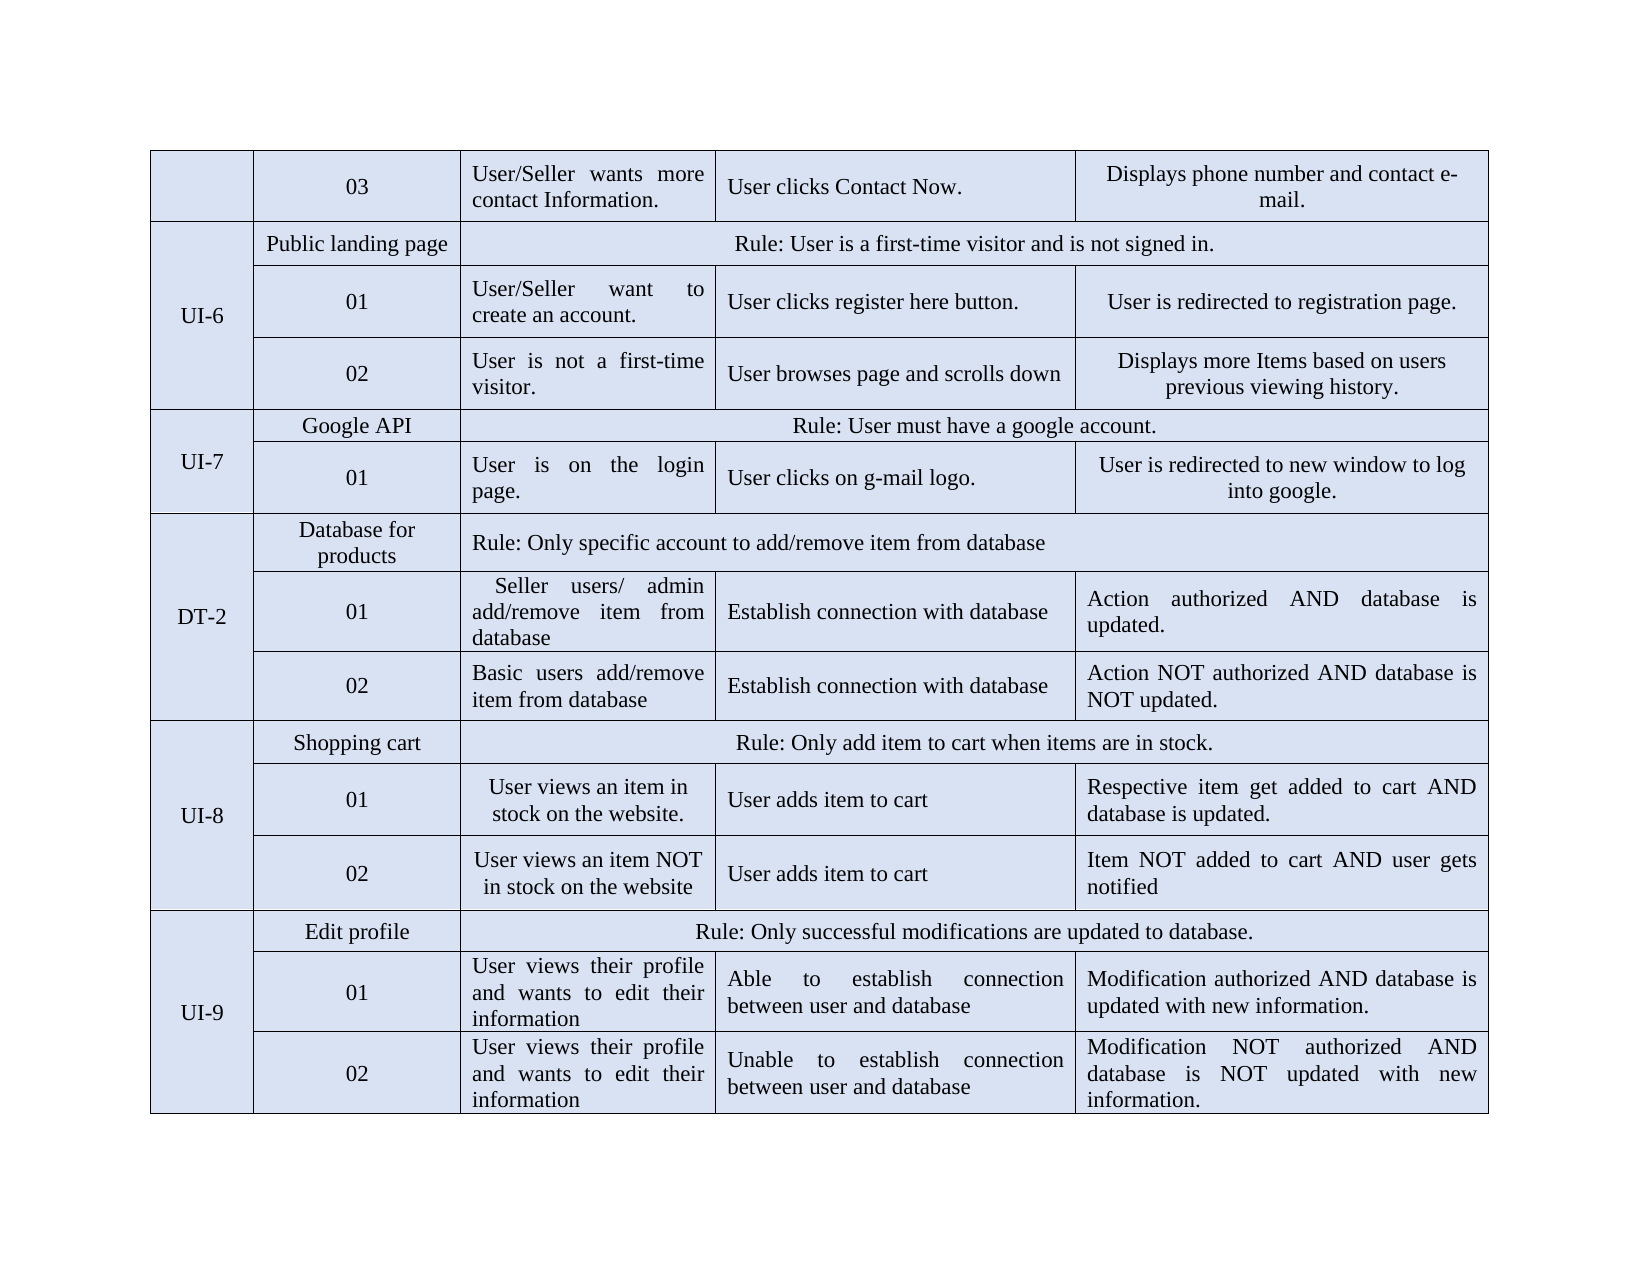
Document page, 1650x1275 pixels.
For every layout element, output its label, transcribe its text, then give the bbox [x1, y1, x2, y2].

table_cell Seller users/ admin add/remove item from database [461, 572, 715, 651]
table_cell Displays phone number and contact e-mail. [1076, 151, 1488, 221]
table_cell 01 [254, 572, 460, 651]
table_cell 03 [254, 151, 460, 221]
table_cell Action NOT authorized AND database is NOT updated. [1076, 652, 1488, 720]
table_cell Item NOT added to cart AND user gets notified [1076, 836, 1488, 909]
table_cell Basic users add/remove item from database [461, 652, 715, 720]
table_cell Database for products [254, 514, 460, 571]
table_cell Action authorized AND database is updated. [1076, 572, 1488, 651]
table_cell Respective item get added to cart AND database is updated. [1076, 764, 1488, 835]
table_cell User/Seller want to create an account. [461, 266, 715, 337]
table_cell User clicks register here button. [716, 266, 1075, 337]
table_cell User clicks on g-mail logo. [716, 442, 1075, 512]
table_cell User is not a first-time visitor. [461, 338, 715, 409]
table_cell Rule: User is a first-time visitor and is not signed in. [461, 222, 1488, 265]
table_cell Able to establish connection between user and database [716, 952, 1075, 1031]
table_cell Shopping cart [254, 721, 460, 763]
table_cell 01 [254, 764, 460, 835]
table_cell Rule: Only add item to cart when items are in stock. [461, 721, 1488, 763]
table_cell Unable to establish connection between user and database [716, 1032, 1075, 1113]
table_cell 01 [254, 952, 460, 1031]
table_cell 02 [254, 836, 460, 909]
table_cell Establish connection with database [716, 572, 1075, 651]
table_cell Google API [254, 410, 460, 441]
table_cell User adds item to cart [716, 836, 1075, 909]
table_cell Modification NOT authorized AND database is NOT updated with new information. [1076, 1032, 1488, 1113]
table_cell User is on the login page. [461, 442, 715, 512]
table_cell User is redirected to registration page. [1076, 266, 1488, 337]
table_cell User views their profile and wants to edit their information [461, 1032, 715, 1113]
table_cell User is redirected to new window to log into google. [1076, 442, 1488, 512]
table_cell UI-8 [151, 721, 253, 909]
table_cell Rule: Only specific account to add/remove item from database [461, 514, 1488, 571]
table_cell User adds item to cart [716, 764, 1075, 835]
table_cell 02 [254, 1032, 460, 1113]
table_cell Displays more Items based on users previous viewing history. [1076, 338, 1488, 409]
table_cell UI-6 [151, 222, 253, 409]
table_cell Rule: User must have a google account. [461, 410, 1488, 441]
table_cell 02 [254, 338, 460, 409]
table_cell 02 [254, 652, 460, 720]
table_cell UI-7 [151, 410, 253, 512]
table_cell User clicks Contact Now. [716, 151, 1075, 221]
table_cell [151, 151, 253, 221]
table_cell DT-2 [151, 514, 253, 720]
table_cell Edit profile [254, 911, 460, 951]
table_cell Rule: Only successful modifications are updated to database. [461, 911, 1488, 951]
table_cell User views an item NOT in stock on the website [461, 836, 715, 909]
table_cell 01 [254, 266, 460, 337]
table_cell User/Seller wants more contact Information. [461, 151, 715, 221]
table_cell 01 [254, 442, 460, 512]
table_cell User browses page and scrolls down [716, 338, 1075, 409]
table_cell UI-9 [151, 911, 253, 1113]
table_cell Establish connection with database [716, 652, 1075, 720]
table_cell Modification authorized AND database is updated with new information. [1076, 952, 1488, 1031]
table_cell User views an item in stock on the website. [461, 764, 715, 835]
table_cell Public landing page [254, 222, 460, 265]
table_cell User views their profile and wants to edit their information [461, 952, 715, 1031]
